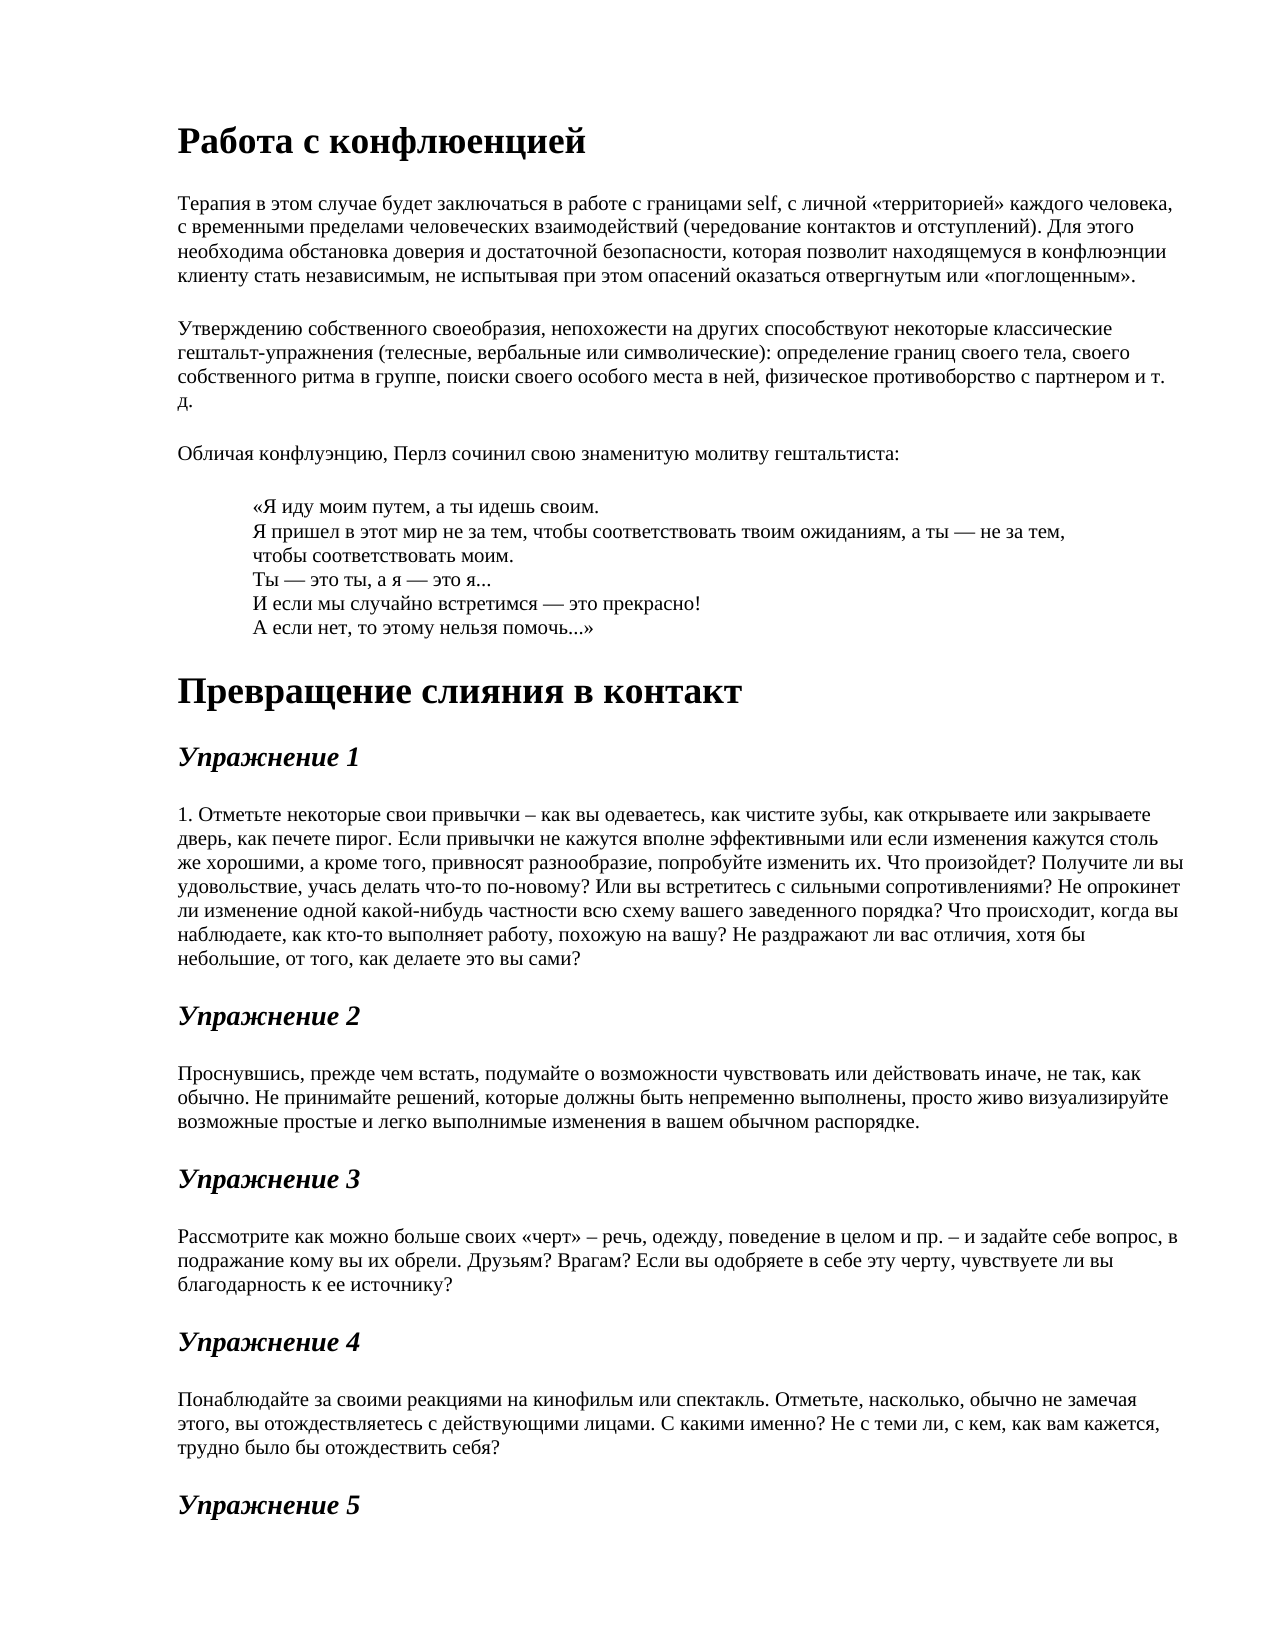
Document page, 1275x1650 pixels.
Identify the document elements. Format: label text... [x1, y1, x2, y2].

text 1. Отметьте некоторые свои привычки – как вы одеваетесь, как чистите зубы, как открываете или закрываете дверь, как печете пирог. Если привычки не кажутся вполне эффективными или если изменения кажутся столь же хорошими, а кроме того, привносят разнообразие, попробуйте изменить их. Что произойдет? Получите ли вы удовольствие, учась делать что-то по-новому? Или вы встретитесь с сильными сопротивлениями? Не опрокинет ли изменение одной какой-нибудь частности всю схему вашего заведенного порядка? Что происходит, когда вы наблюдаете, как кто-то выполняет работу, похожую на вашу? Не раздражают ли вас отличия, хотя бы небольшие, от того, как делаете это вы сами? [177, 802, 1186, 970]
subtitle Превращение слияния в контакт [177, 668, 1186, 711]
subtitle Упражнение 1 [177, 740, 1186, 773]
text Терапия в этом случае будет заключаться в работе с границами self, с личной «территорией» каждого человека, с временными пределами человеческих взаимодействий (чередование контактов и отступлений). Для этого необходима обстановка доверия и достаточной безопасности, которая позволит находящемуся в конфлюэнции клиенту стать независимым, не испытывая при этом опасений оказаться отвергнутым или «поглощенным». [177, 190, 1186, 287]
subtitle Упражнение 2 [177, 999, 1186, 1032]
subtitle Упражнение 4 [177, 1325, 1186, 1358]
text «Я иду моим путем, а ты идешь своим. Я пришел в этот мир не за тем, чтобы соответствовать твоим ожиданиям, а ты — не за тем, чтобы соответствовать моим. Ты — это ты, а я — это я... И если мы случайно встретимся — это прекрасно! А если нет, то этому нельзя помочь...» [252, 494, 1111, 639]
text Понаблюдайте за своими реакциями на кинофильм или спектакль. Отметьте, насколько, обычно не замечая этого, вы отождествляетесь с действующими лицами. С какими именно? Не с теми ли, с кем, как вам кажется, трудно было бы отождествить себя? [177, 1387, 1186, 1459]
text Обличая конфлуэнцию, Перлз сочинил свою знаменитую молитву гештальтиста: [177, 441, 1186, 465]
text Утверждению собственного своеобразия, непохожести на других способствуют некоторые классические гештальт-упражнения (телесные, вербальные или символические): определение границ своего тела, своего собственного ритма в группе, поиски своего особого места в ней, физическое противоборство с партнером и т. д. [177, 316, 1186, 412]
subtitle Упражнение 5 [177, 1488, 1186, 1521]
text Рассмотрите как можно больше своих «черт» – речь, одежду, поведение в целом и пр. – и задайте себе вопрос, в подражание кому вы их обрели. Друзьям? Врагам? Если вы одобряете в себе эту черту, чувствуете ли вы благодарность к ее источнику? [177, 1224, 1186, 1296]
subtitle Работа с конфлюенцией [177, 118, 1186, 161]
text Проснувшись, прежде чем встать, подумайте о возможности чувствовать или действовать иначе, не так, как обычно. Не принимайте решений, которые должны быть непременно выполнены, просто живо визуализируйте возможные простые и легко выполнимые изменения в вашем обычном распорядке. [177, 1061, 1186, 1133]
subtitle Упражнение 3 [177, 1162, 1186, 1195]
